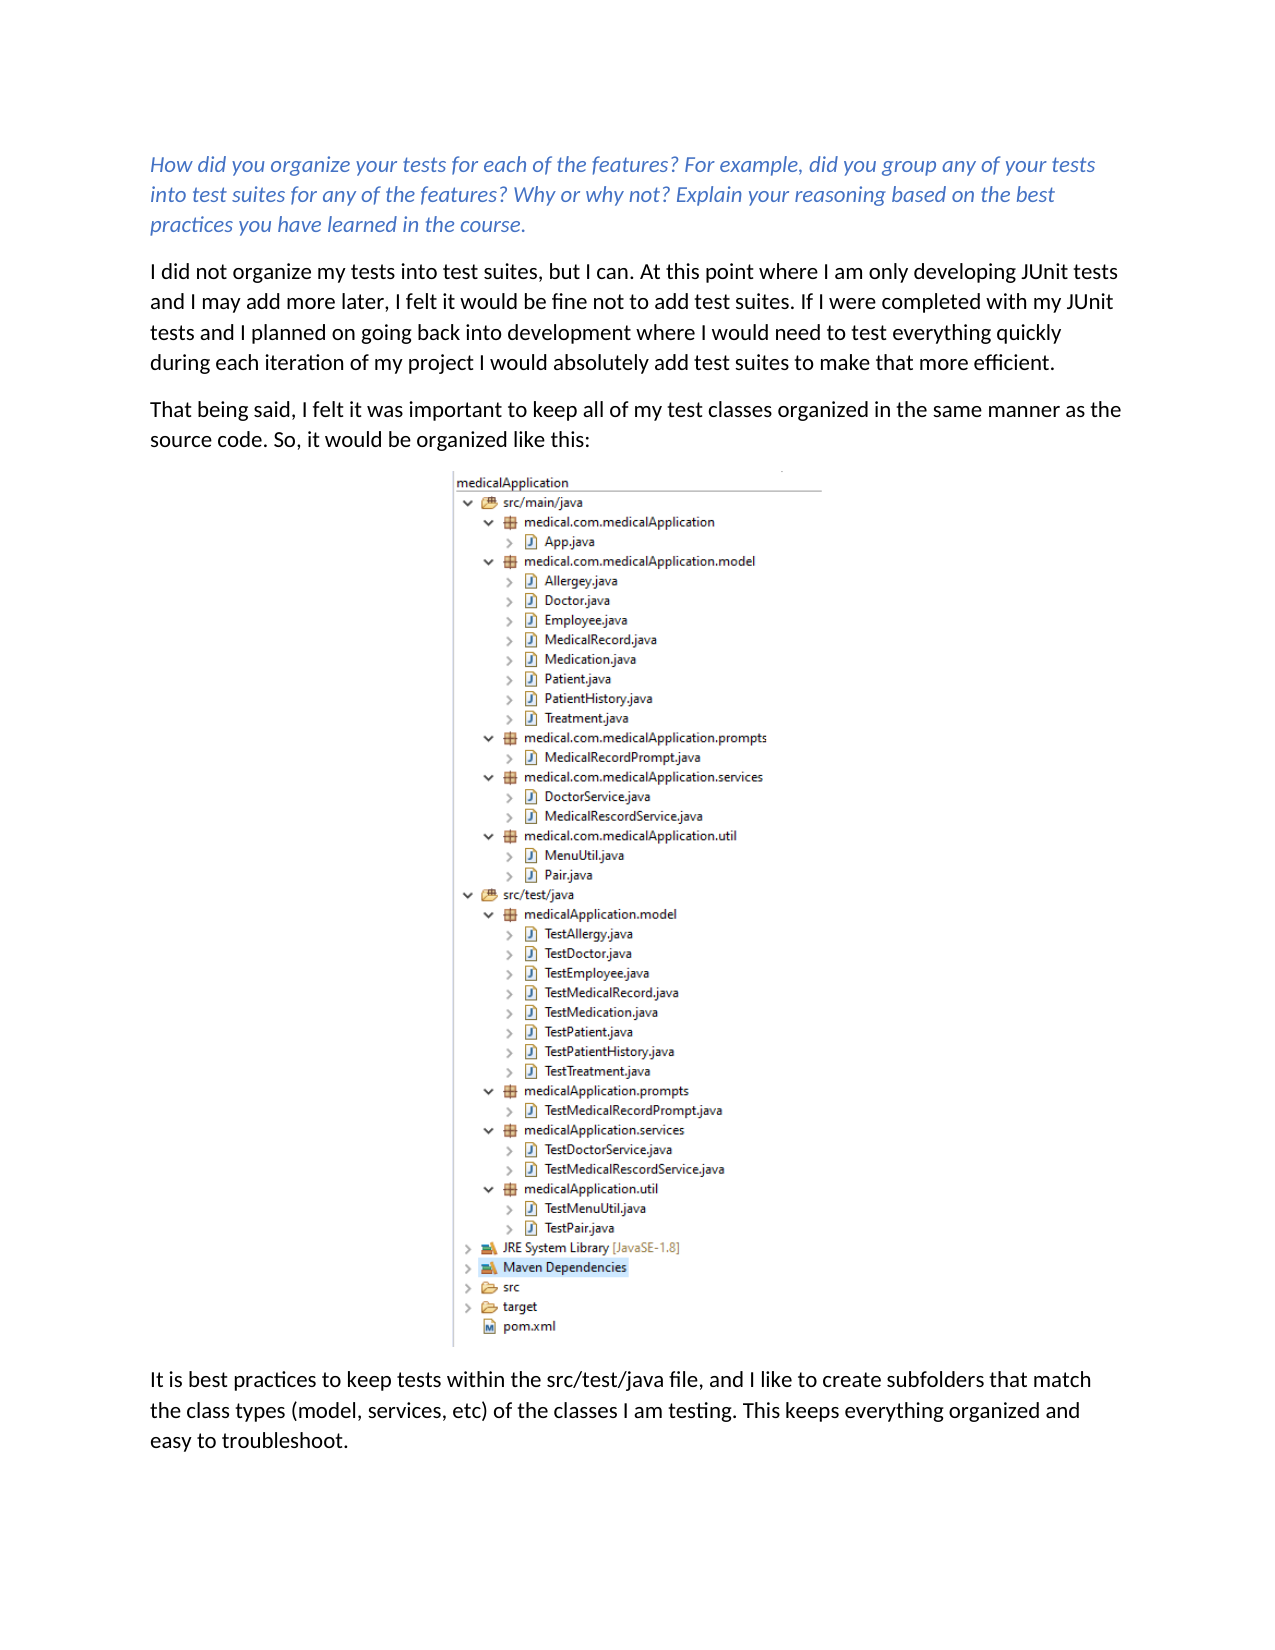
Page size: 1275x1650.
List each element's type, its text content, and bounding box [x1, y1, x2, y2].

text I did not organize my tests into test suites, but I can. At this point where I am only developing JUnit tests and I may add more later, I felt it would be fine not to add test suites. If I were completed with my JUnit tests and I planned on going back into development where I would need to test everything quickly during each iteration of my project I would absolutely add test suites to make that more efficient. [150, 257, 1125, 376]
text It is best practices to keep tests within the src/test/java file, and I like to create subfolders that match the class types (model, services, etc) of the classes I am testing. This keeps everything organized and easy to troubleshoot. [150, 1366, 1125, 1454]
text How did you organize your tests for each of the features? For example, did you group any of your tests into test suites for any of the features? Why or why not? Explain your reasoning based on the best practices you have learned in the course. [150, 150, 1125, 238]
text That being said, I felt it was important to keep all of my test classes organized in the same manner as the source code. So, it would be organized like this: [150, 395, 1125, 453]
picture [452, 471, 823, 1347]
